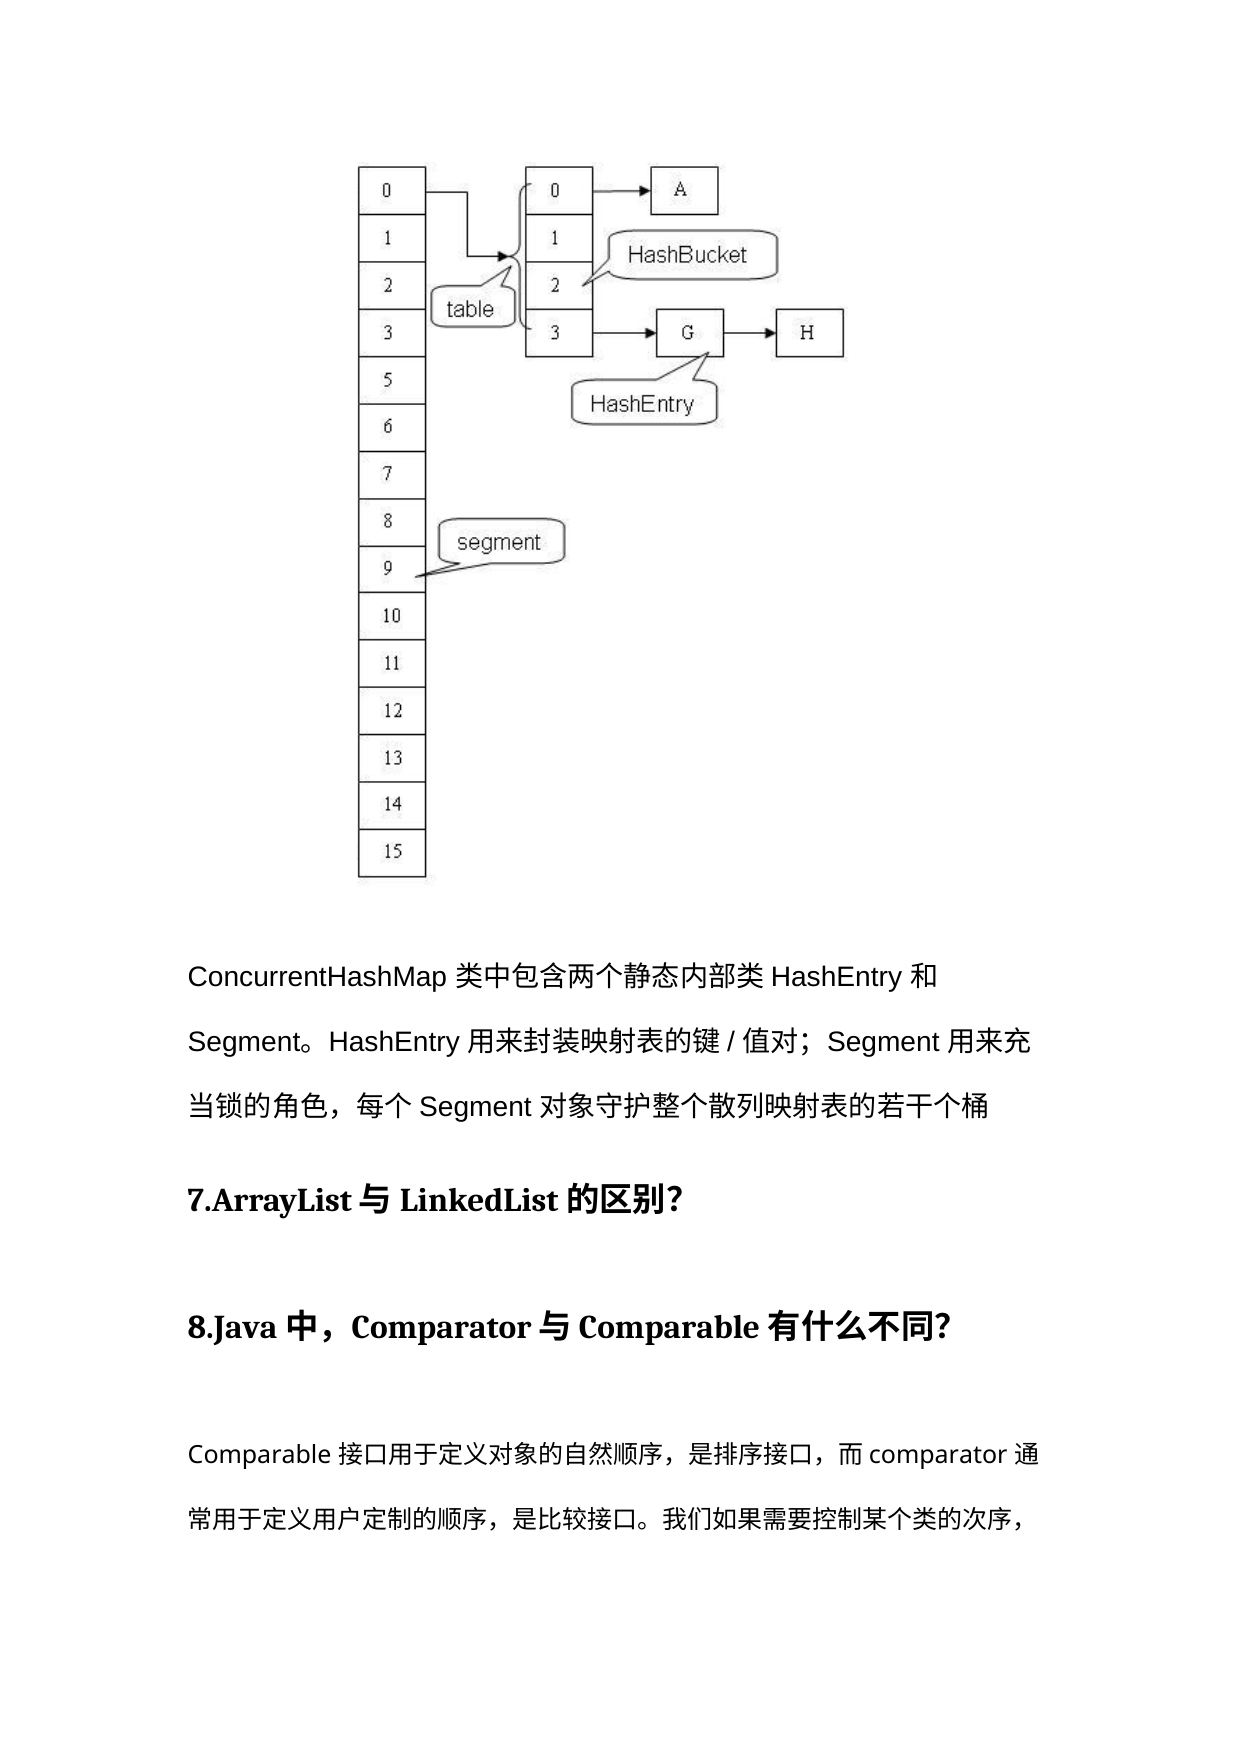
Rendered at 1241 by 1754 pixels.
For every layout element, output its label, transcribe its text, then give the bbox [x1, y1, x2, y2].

text ConcurrentHashMap 类中包含两个静态内部类 HashEntry 和 Segment。HashEntry 用来封装映射表的键 / 值对；Segment 用来充当锁的角色，每个 Segment 对象守护整个散列映射表的若干个桶 [187, 942, 1053, 1137]
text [187, 1421, 1053, 1551]
subtitle 8.Java 中，Comparator 与Comparable 有什么不同？ [187, 1291, 1053, 1356]
picture [187, 162, 1053, 893]
subtitle 7.ArrayList与 LinkedList 的区别？ [187, 1164, 1053, 1229]
